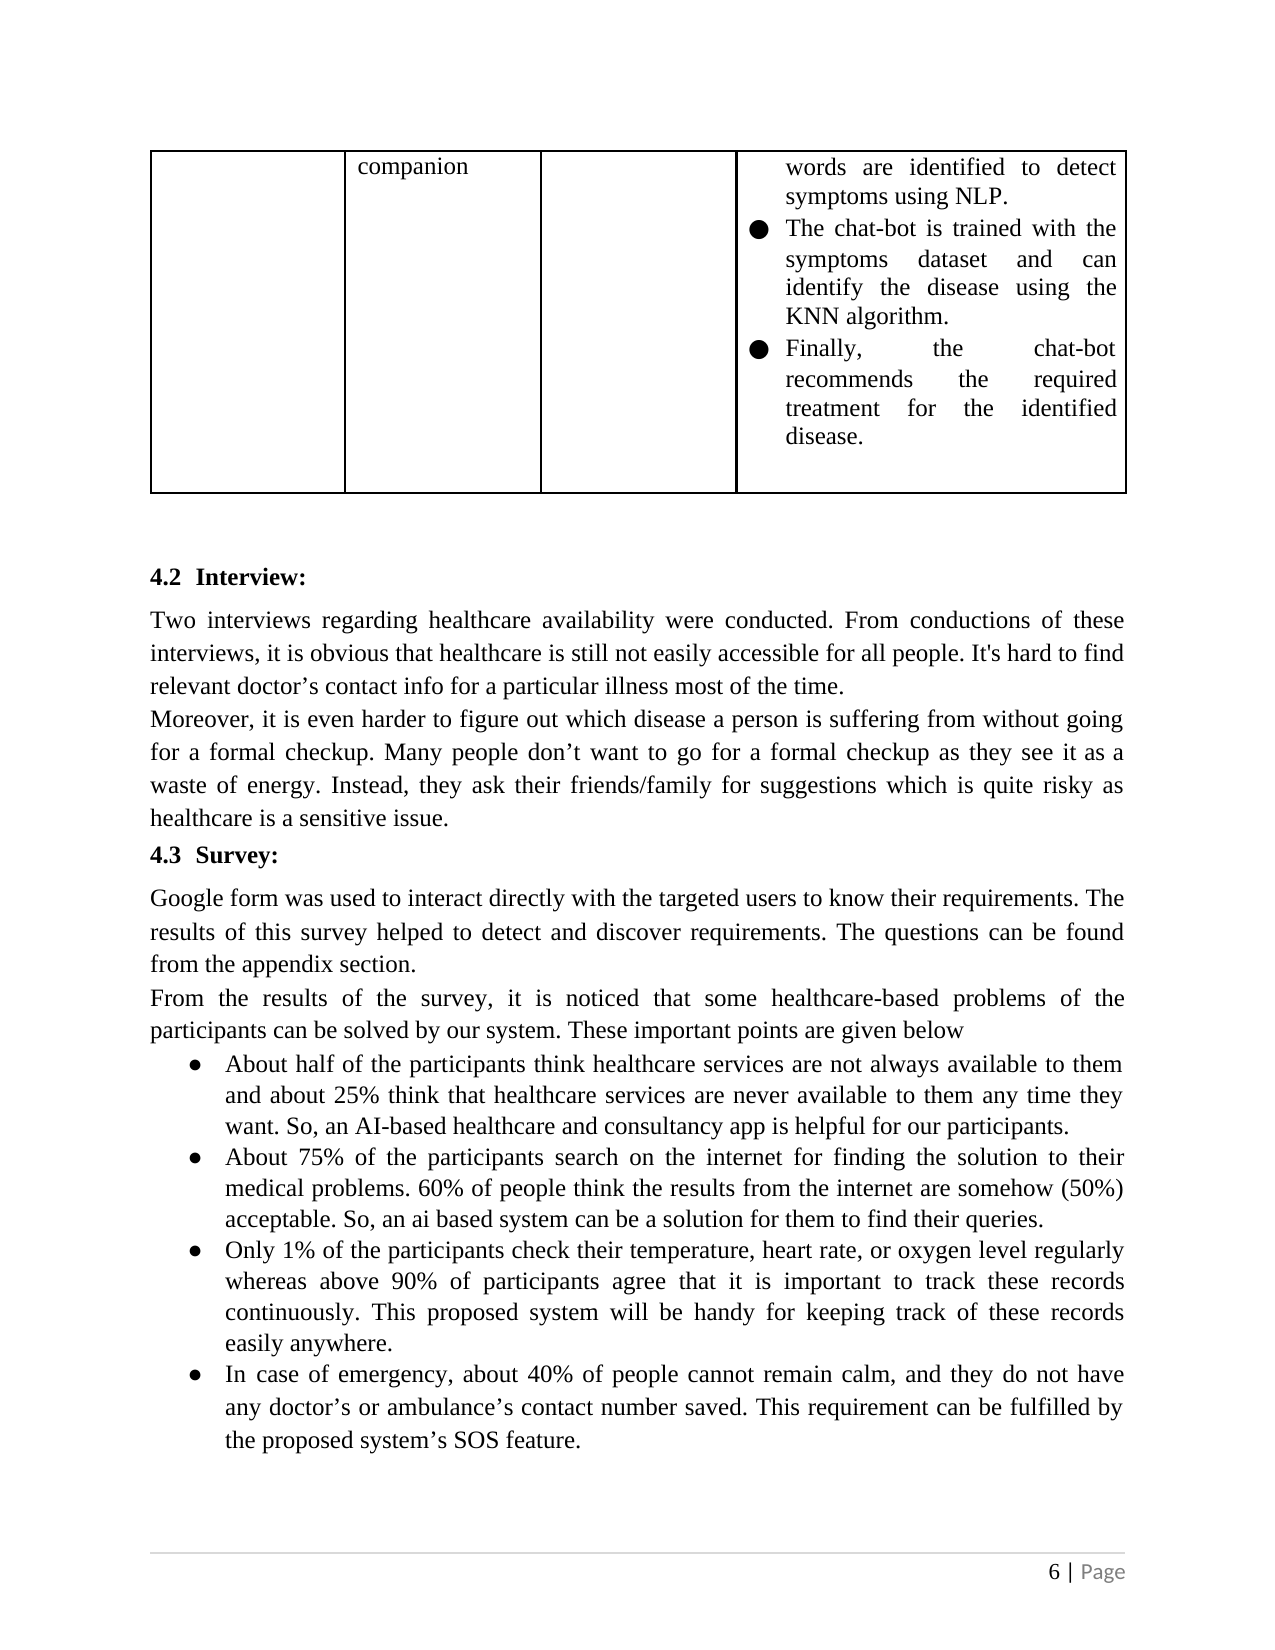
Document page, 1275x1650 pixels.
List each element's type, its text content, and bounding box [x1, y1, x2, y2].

text Moreover, it is even harder to figure out which disease a person is suffering from without going for a formal checkup. Many people don’t want to go for a formal checkup as they see it as a waste of energy. Instead, they ask their friends/family for suggestions which is quite risky as healthcare is a sensitive issue. [150, 704, 1125, 832]
list Only 1% of the participants check their temperature, heart rate, or oxygen level regularly whereas above 90% of participants agree that it is important to track these records continuously. This proposed system will be handy for keeping track of these records easily anywhere. [187, 1235, 1125, 1357]
subtitle Interview: [150, 562, 1204, 591]
subtitle Survey: [150, 840, 1204, 869]
table_header companion [346, 152, 540, 492]
text Two interviews regarding healthcare availability were conducted. From conductions of these interviews, it is obvious that healthcare is still not easily accessible for all people. It's hard to find relevant doctor’s contact info for a particular illness most of the time. [150, 605, 1125, 700]
table_header words are identified to detect symptoms using NLP. The chat-bot is trained with the symptoms dataset and can identify the disease using the KNN algorithm. Finally, the chat-bot recommends the required treatment for the identified disease. [738, 152, 1125, 492]
list In case of emergency, about 40% of people cannot remain calm, and they do not have any doctor’s or ambulance’s contact number saved. This requirement can be fulfilled by the proposed system’s SOS feature. [187, 1359, 1124, 1454]
list About 75% of the participants search on the internet for finding the solution to their medical problems. 60% of people think the results from the internet are somehow (50%) acceptable. So, an ai based system can be a solution for them to find their queries. [187, 1142, 1125, 1233]
list About half of the participants think healthcare services are not always available to them and about 25% think that healthcare services are never available to them any time they want. So, an AI-based healthcare and consultancy app is helpful for our participants. [187, 1049, 1124, 1139]
text From the results of the survey, it is noticed that some healthcare-based problems of the participants can be solved by our system. These important points are given below [150, 983, 1125, 1044]
table_header [152, 152, 344, 492]
text Google form was used to interact directly with the targeted users to know their requirements. The results of this survey helped to detect and discover requirements. The questions can be found from the appendix section. [150, 883, 1125, 978]
table_header [542, 152, 735, 492]
